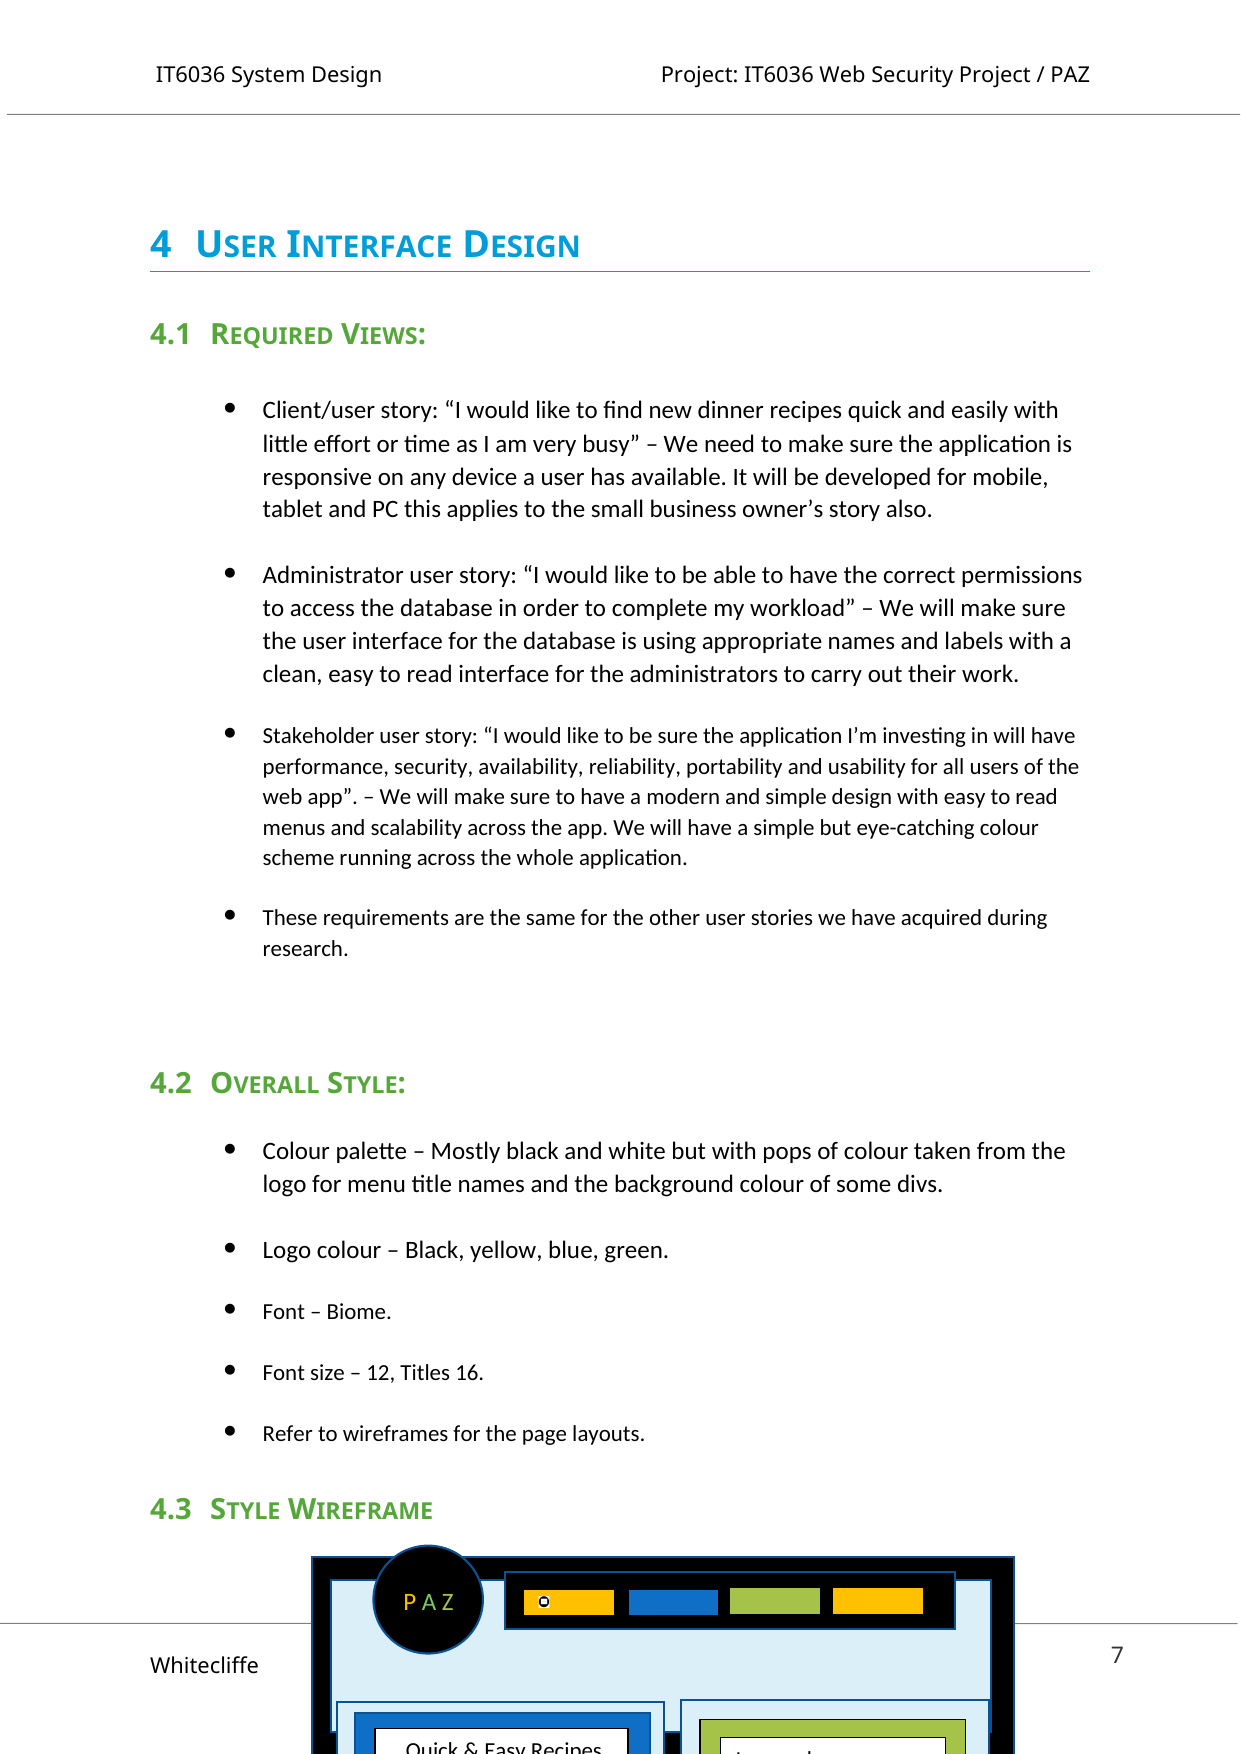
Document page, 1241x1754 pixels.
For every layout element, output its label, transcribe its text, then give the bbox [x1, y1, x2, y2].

list Font size – 12, Titles 16. [225, 1358, 1090, 1387]
subtitle Style Wireframe [150, 1488, 1090, 1528]
subtitle Overall Style: [150, 1062, 1090, 1102]
list Font – Biome. [225, 1297, 1090, 1326]
subtitle User Interface Design [150, 218, 1090, 271]
list Colour palette – Mostly black and white but with pops of colour taken from the logo for menu title names and the background colour of some divs. [225, 1135, 1090, 1199]
list Client/user story: “I would like to find new dinner recipes quick and easily with little effort or time as I am very busy” – We need to make sure the application is responsive on any device a user has available. It will be developed for mobile, tablet and PC this applies to the small business owner’s story also. [225, 395, 1090, 524]
list Stakeholder user story: “I would like to be sure the application I’m investing in will have performance, security, availability, reliability, portability and usability for all users of the web app”. – We will make sure to have a modern and simple design with easy to read menus and scalability across the app. We will have a simple but eye-catching colour scheme running across the whole application. [225, 721, 1090, 871]
list Logo colour – Black, yellow, blue, green. [225, 1234, 1090, 1265]
picture [538, 1596, 550, 1608]
list Administrator user story: “I would like to be able to have the correct permissions to access the database in order to complete my workload” – We will make sure the user interface for the database is using appropriate names and labels with a clean, easy to read interface for the administrators to carry out their work. [225, 559, 1090, 689]
list These requirements are the same for the other user stories we have acquired during research. [225, 903, 1090, 962]
subtitle Required Views: [150, 313, 1090, 353]
list Refer to wireframes for the page layouts. [225, 1419, 1090, 1448]
